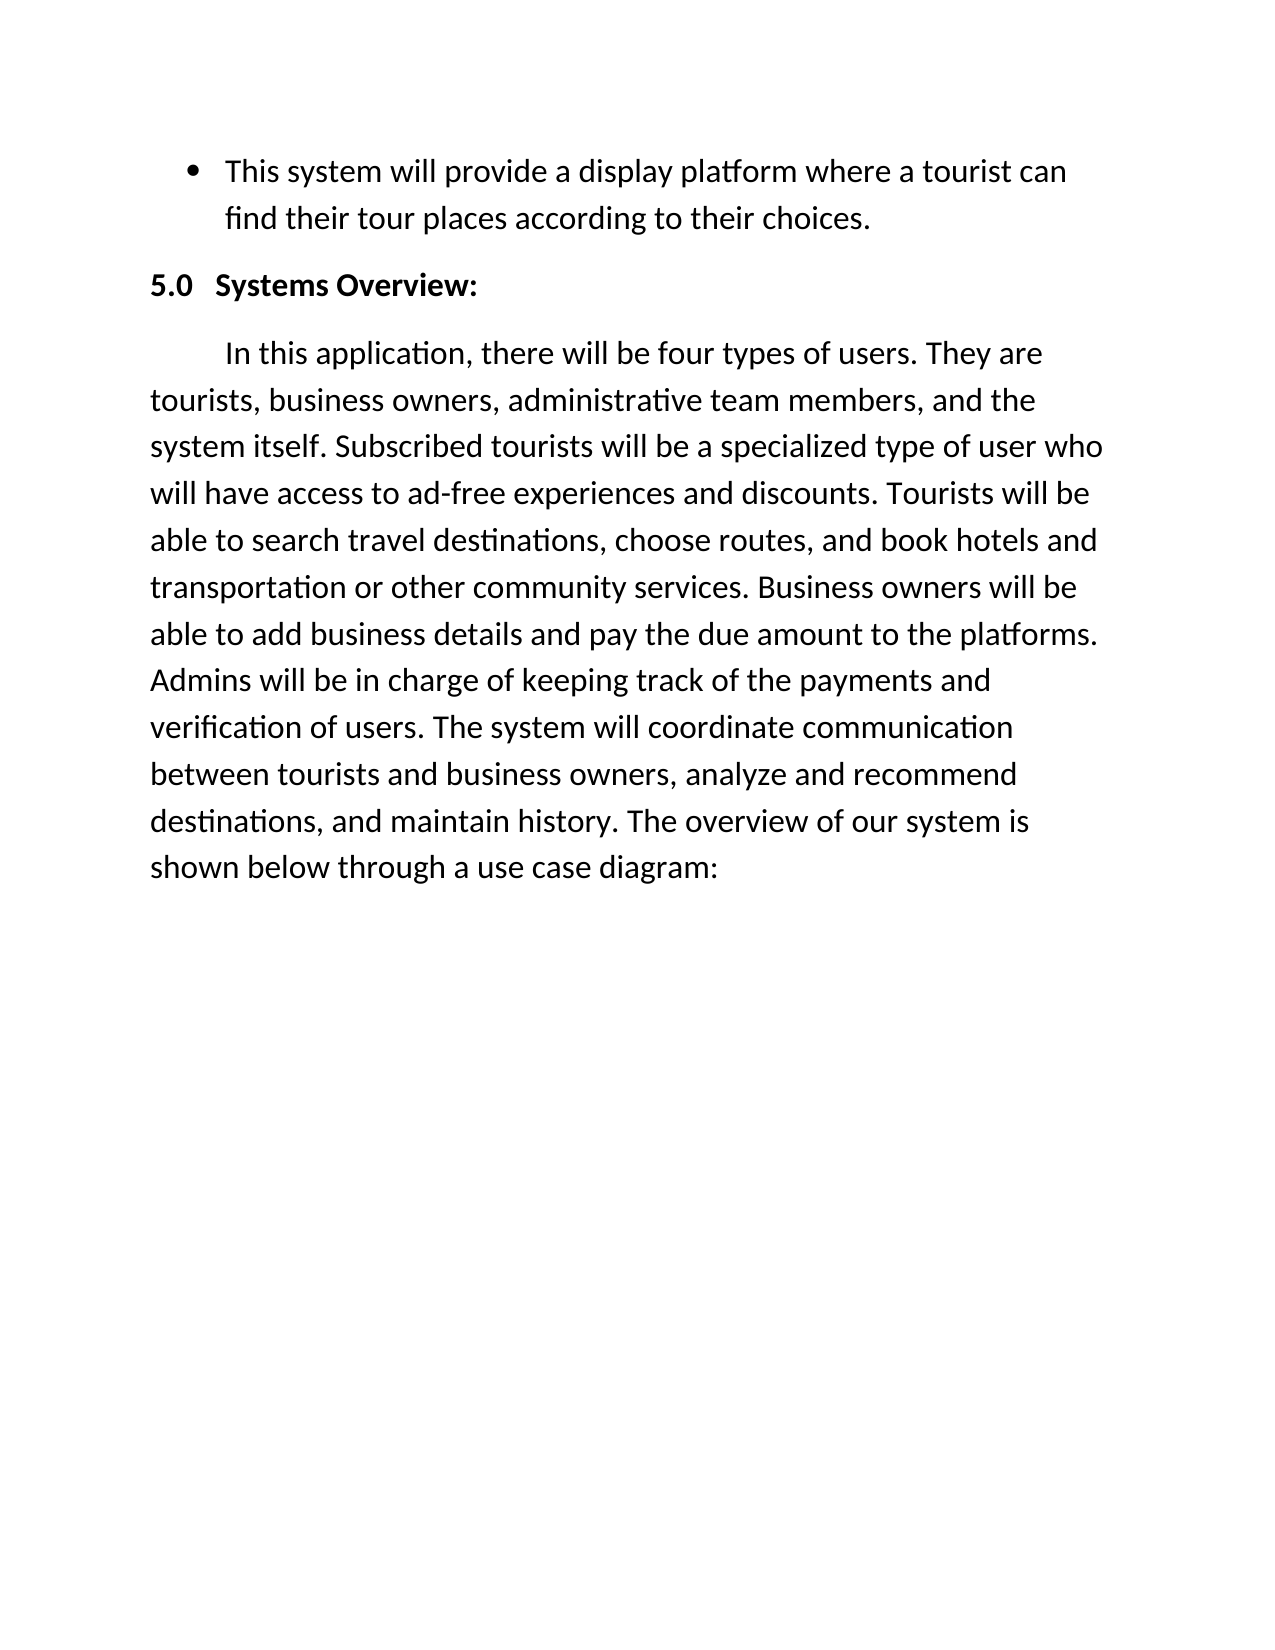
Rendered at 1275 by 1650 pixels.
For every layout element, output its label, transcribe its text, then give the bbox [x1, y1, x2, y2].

text In this application, there will be four types of users. They are tourists, business owners, administrative team members, and the system itself. Subscribed tourists will be a specialized type of user who will have access to ad-free experiences and discounts. Tourists will be able to search travel destinations, choose routes, and book hotels and transportation or other community services. Business owners will be able to add business details and pay the due amount to the platforms. Admins will be in charge of keeping track of the payments and verification of users. The system will coordinate communication between tourists and business owners, analyze and recommend destinations, and maintain history. The overview of our system is shown below through a use case diagram: [150, 332, 1125, 887]
list This system will provide a display platform where a tourist can find their tour places according to their choices. [187, 150, 1125, 237]
text 5.0 Systems Overview: [150, 264, 1125, 305]
